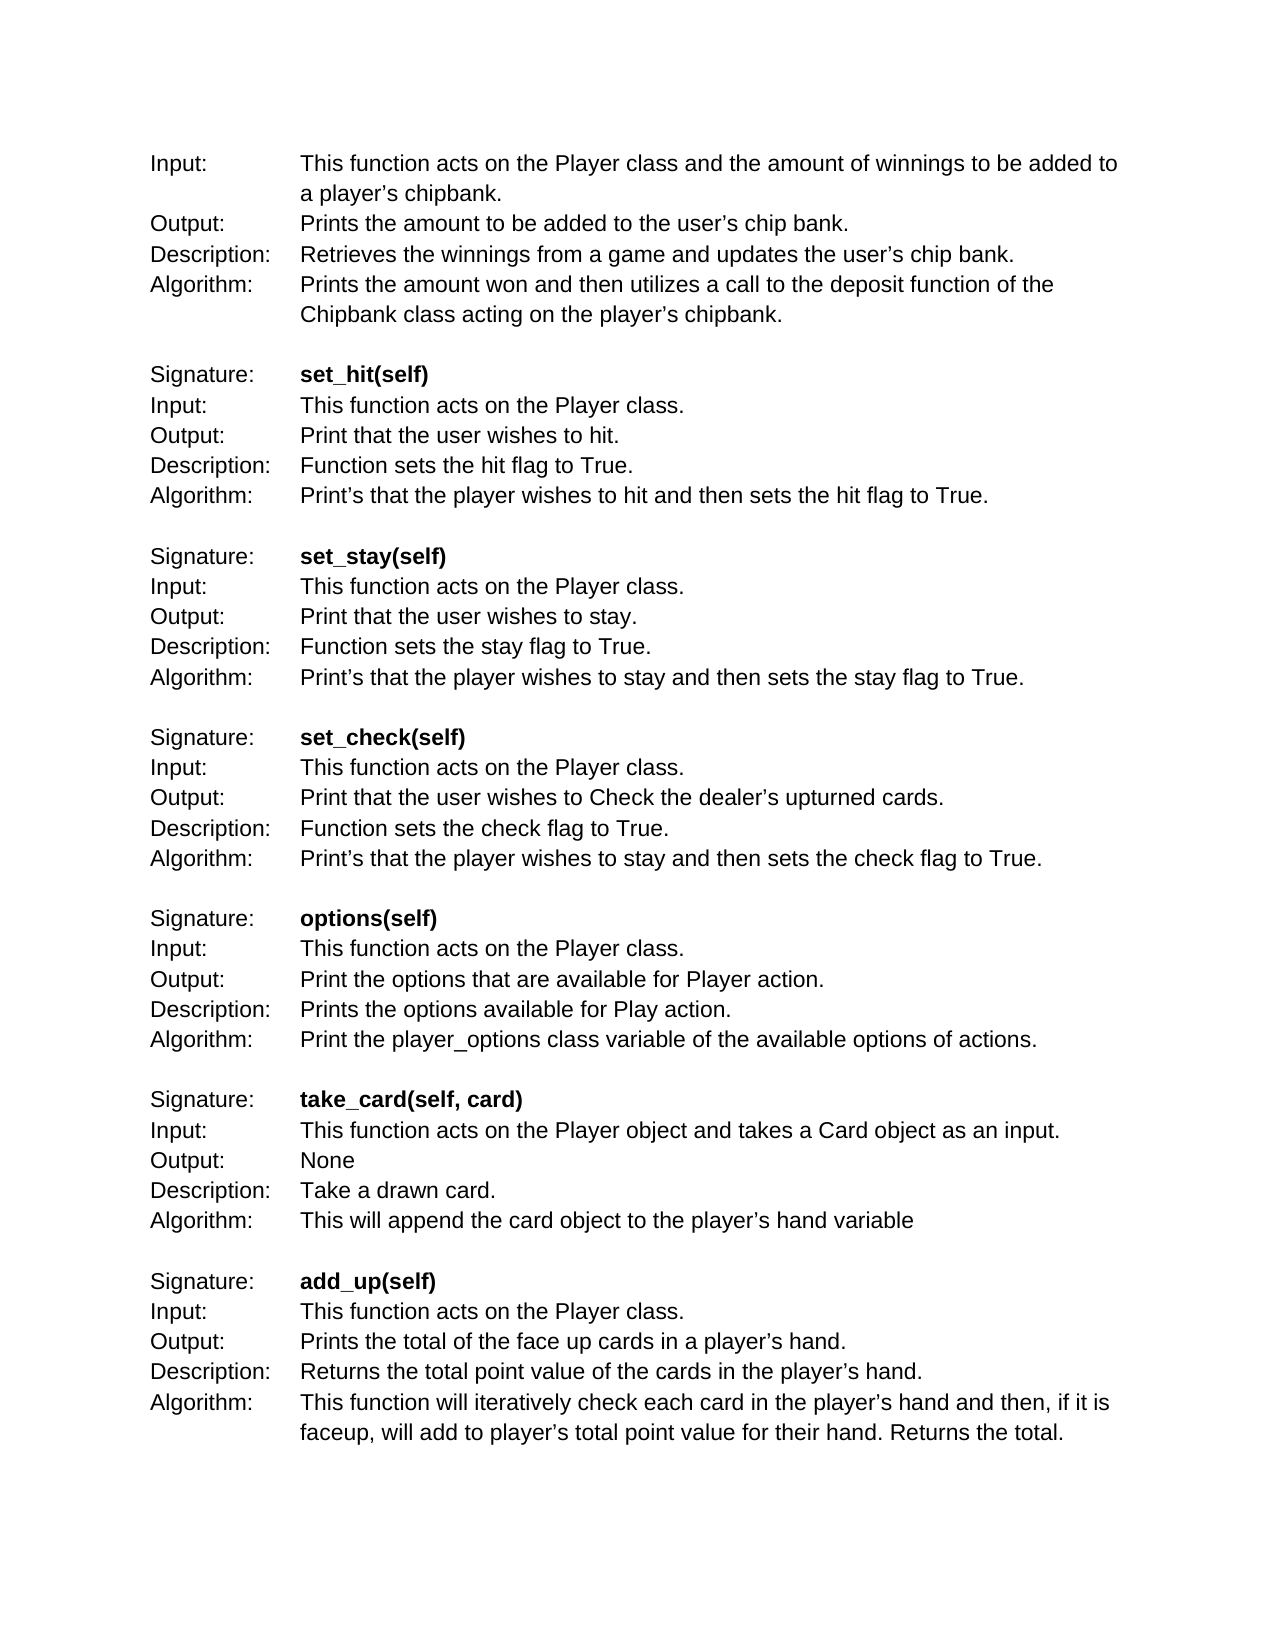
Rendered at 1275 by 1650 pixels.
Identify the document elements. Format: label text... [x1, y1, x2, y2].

text Algorithm: Print’s that the player wishes to stay and then sets the check flag to True. [150, 845, 1125, 871]
text Input: This function acts on the Player class. [150, 754, 1125, 781]
text Signature: set_stay(self) [150, 543, 1125, 569]
text Input: This function acts on the Player class. [150, 1298, 1125, 1324]
text Signature: set_hit(self) [150, 361, 1125, 388]
text Algorithm: Print’s that the player wishes to hit and then sets the hit flag to True. [150, 482, 1125, 509]
text Output: Print that the user wishes to Check the dealer’s upturned cards. [150, 784, 1125, 811]
text Algorithm: This function will iteratively check each card in the player’s hand and then, if it is [150, 1388, 1125, 1415]
text Input: This function acts on the Player class. [150, 573, 1125, 599]
text a player’s chipbank. [225, 180, 1125, 207]
text Signature: set_check(self) [150, 724, 1125, 750]
text Description: Take a drawn card. [150, 1177, 1125, 1203]
text Signature: options(self) [150, 905, 1125, 932]
text Input: This function acts on the Player object and takes a Card object as an input. [150, 1117, 1125, 1143]
text Signature: take_card(self, card) [150, 1086, 1125, 1113]
text Description: Returns the total point value of the cards in the player’s hand. [150, 1358, 1125, 1385]
text Algorithm: This will append the card object to the player’s hand variable [150, 1207, 1125, 1234]
text Output: Prints the amount to be added to the user’s chip bank. [150, 210, 1125, 237]
text Description: Retrieves the winnings from a game and updates the user’s chip bank. [150, 241, 1125, 267]
text Input: This function acts on the Player class. [150, 935, 1125, 962]
text Algorithm: Print’s that the player wishes to stay and then sets the stay flag to True. [150, 663, 1125, 690]
text Output: Prints the total of the face up cards in a player’s hand. [150, 1328, 1125, 1354]
text Signature: add_up(self) [150, 1268, 1125, 1294]
text Description: Prints the options available for Play action. [150, 996, 1125, 1022]
text Output: Print the options that are available for Player action. [150, 966, 1125, 992]
text Chipbank class acting on the player’s chipbank. [225, 301, 1125, 327]
text Output: Print that the user wishes to stay. [150, 603, 1125, 629]
text Algorithm: Prints the amount won and then utilizes a call to the deposit function of the [150, 271, 1125, 297]
text Algorithm: Print the player_options class variable of the available options of actions. [150, 1026, 1125, 1052]
text Output: Print that the user wishes to hit. [150, 422, 1125, 448]
text Description: Function sets the check flag to True. [150, 814, 1125, 841]
text Input: This function acts on the Player class. [150, 392, 1125, 418]
text Description: Function sets the hit flag to True. [150, 452, 1125, 478]
text Output: None [150, 1147, 1125, 1173]
text Description: Function sets the stay flag to True. [150, 633, 1125, 660]
text faceup, will add to player’s total point value for their hand. Returns the total. [225, 1419, 1125, 1445]
text Input: This function acts on the Player class and the amount of winnings to be added to [150, 150, 1125, 176]
